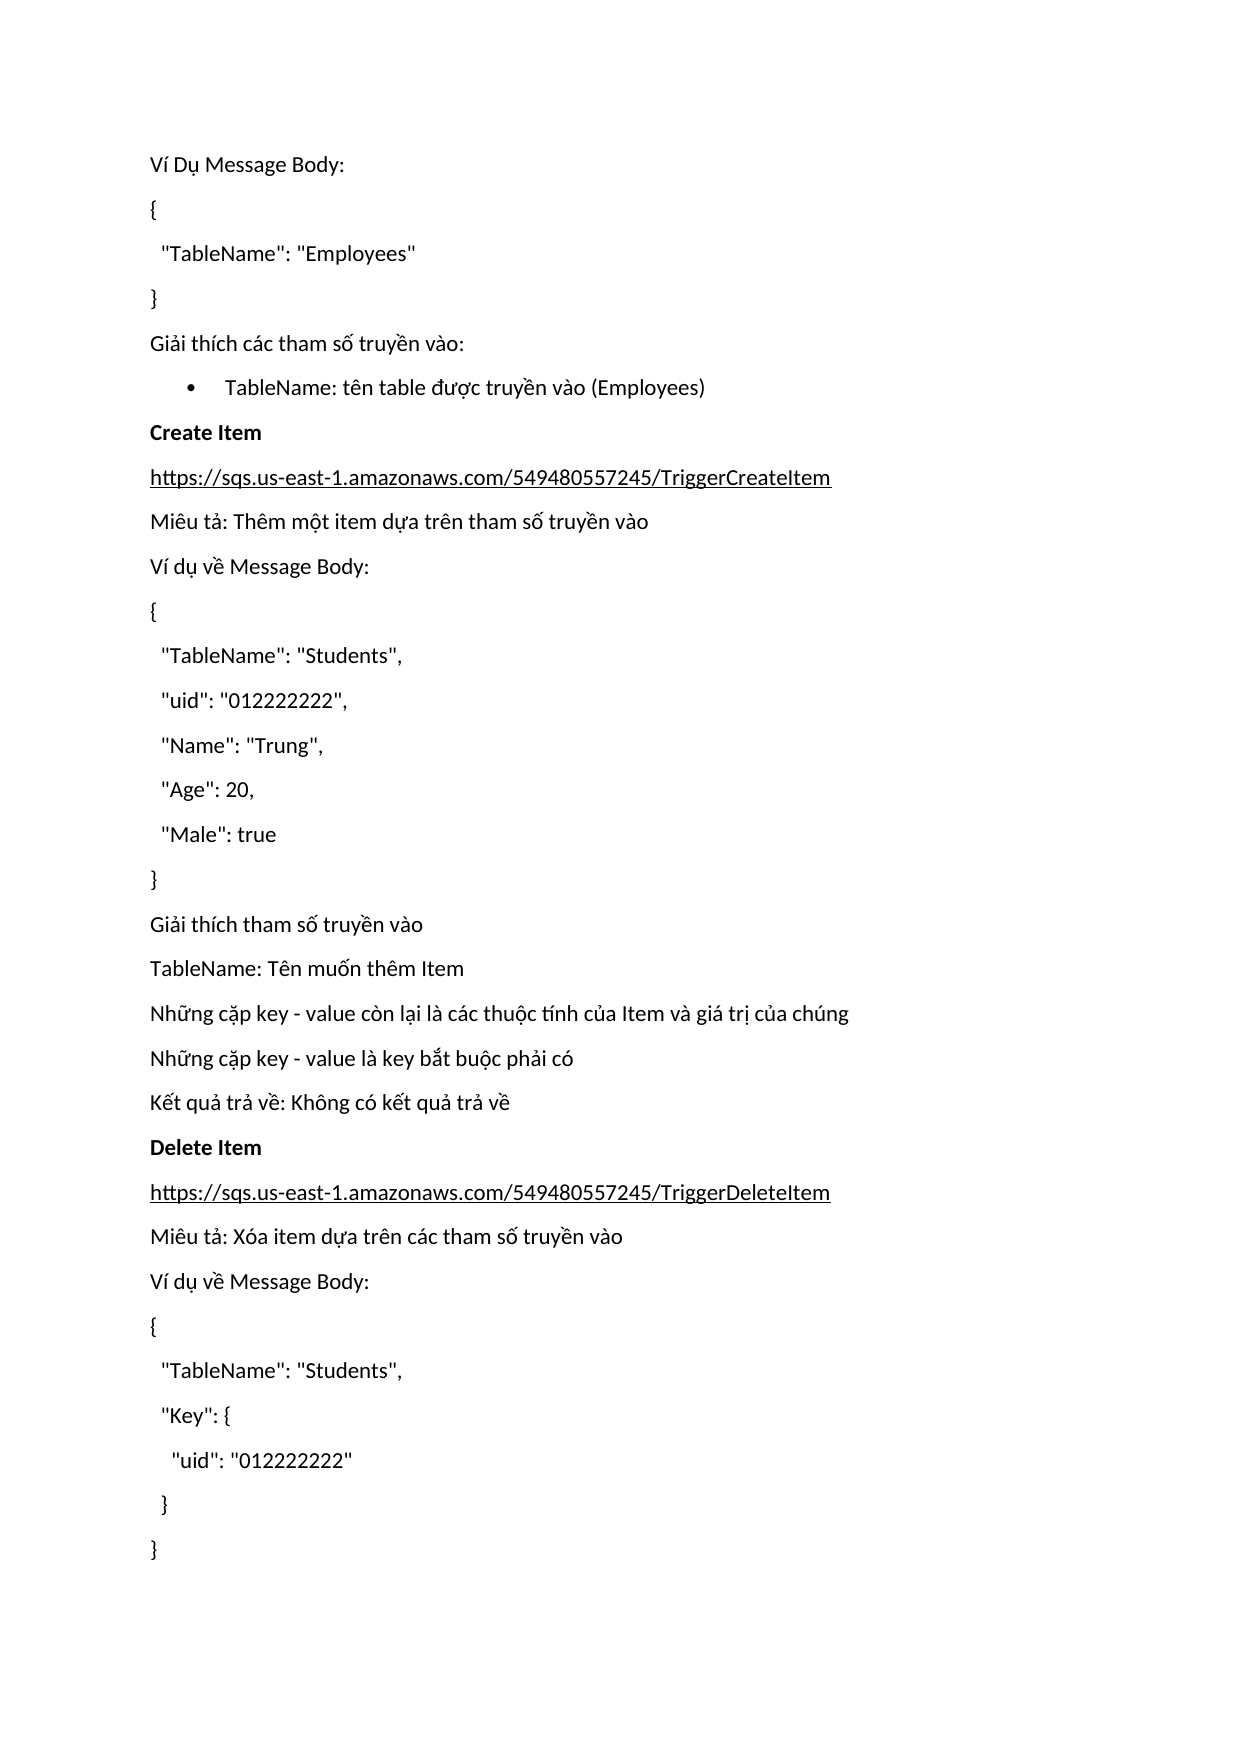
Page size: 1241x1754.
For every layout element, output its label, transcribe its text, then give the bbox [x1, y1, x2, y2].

text "TableName": "Students", [150, 1357, 1090, 1384]
text "TableName": "Students", [150, 642, 1090, 669]
text Ví dụ về Message Body: [150, 1267, 1090, 1295]
text https://sqs.us-east-1.amazonaws.com/549480557245/TriggerDeleteItem [150, 1178, 1090, 1206]
text } [150, 284, 1090, 312]
list TableName: tên table được truyền vào (Employees) [187, 373, 1090, 401]
text } [150, 1535, 1090, 1563]
text } [150, 865, 1090, 893]
text } [150, 1491, 1090, 1519]
text Ví Dụ Message Body: [150, 150, 1090, 178]
text { [150, 195, 1090, 223]
text "uid": "012222222", [150, 686, 1090, 714]
text "Name": "Trung", [150, 731, 1090, 759]
text Ví dụ về Message Body: [150, 552, 1090, 580]
text https://sqs.us-east-1.amazonaws.com/549480557245/TriggerCreateItem [150, 463, 1090, 491]
text "Age": 20, [150, 776, 1090, 804]
text "TableName": "Employees" [150, 239, 1090, 267]
text "Key": { [150, 1401, 1090, 1429]
text { [150, 597, 1090, 625]
text Miêu tả: Thêm một item dựa trên tham số truyền vào [150, 507, 1090, 536]
text "Male": true [150, 820, 1090, 848]
text "uid": "012222222" [150, 1446, 1090, 1474]
text Những cặp key - value là key bắt buộc phải có [150, 1044, 1090, 1072]
text Create Item [150, 418, 1090, 446]
text Giải thích tham số truyền vào [150, 910, 1090, 938]
text Miêu tả: Xóa item dựa trên các tham số truyền vào [150, 1222, 1090, 1251]
text TableName: Tên muốn thêm Item [150, 954, 1090, 982]
text Kết quả trả về: Không có kết quả trả về [150, 1088, 1090, 1116]
text Giải thích các tham số truyền vào: [150, 329, 1090, 357]
text Những cặp key - value còn lại là các thuộc tính của Item và giá trị của chúng [150, 999, 1090, 1027]
text Delete Item [150, 1133, 1090, 1161]
text { [150, 1312, 1090, 1340]
